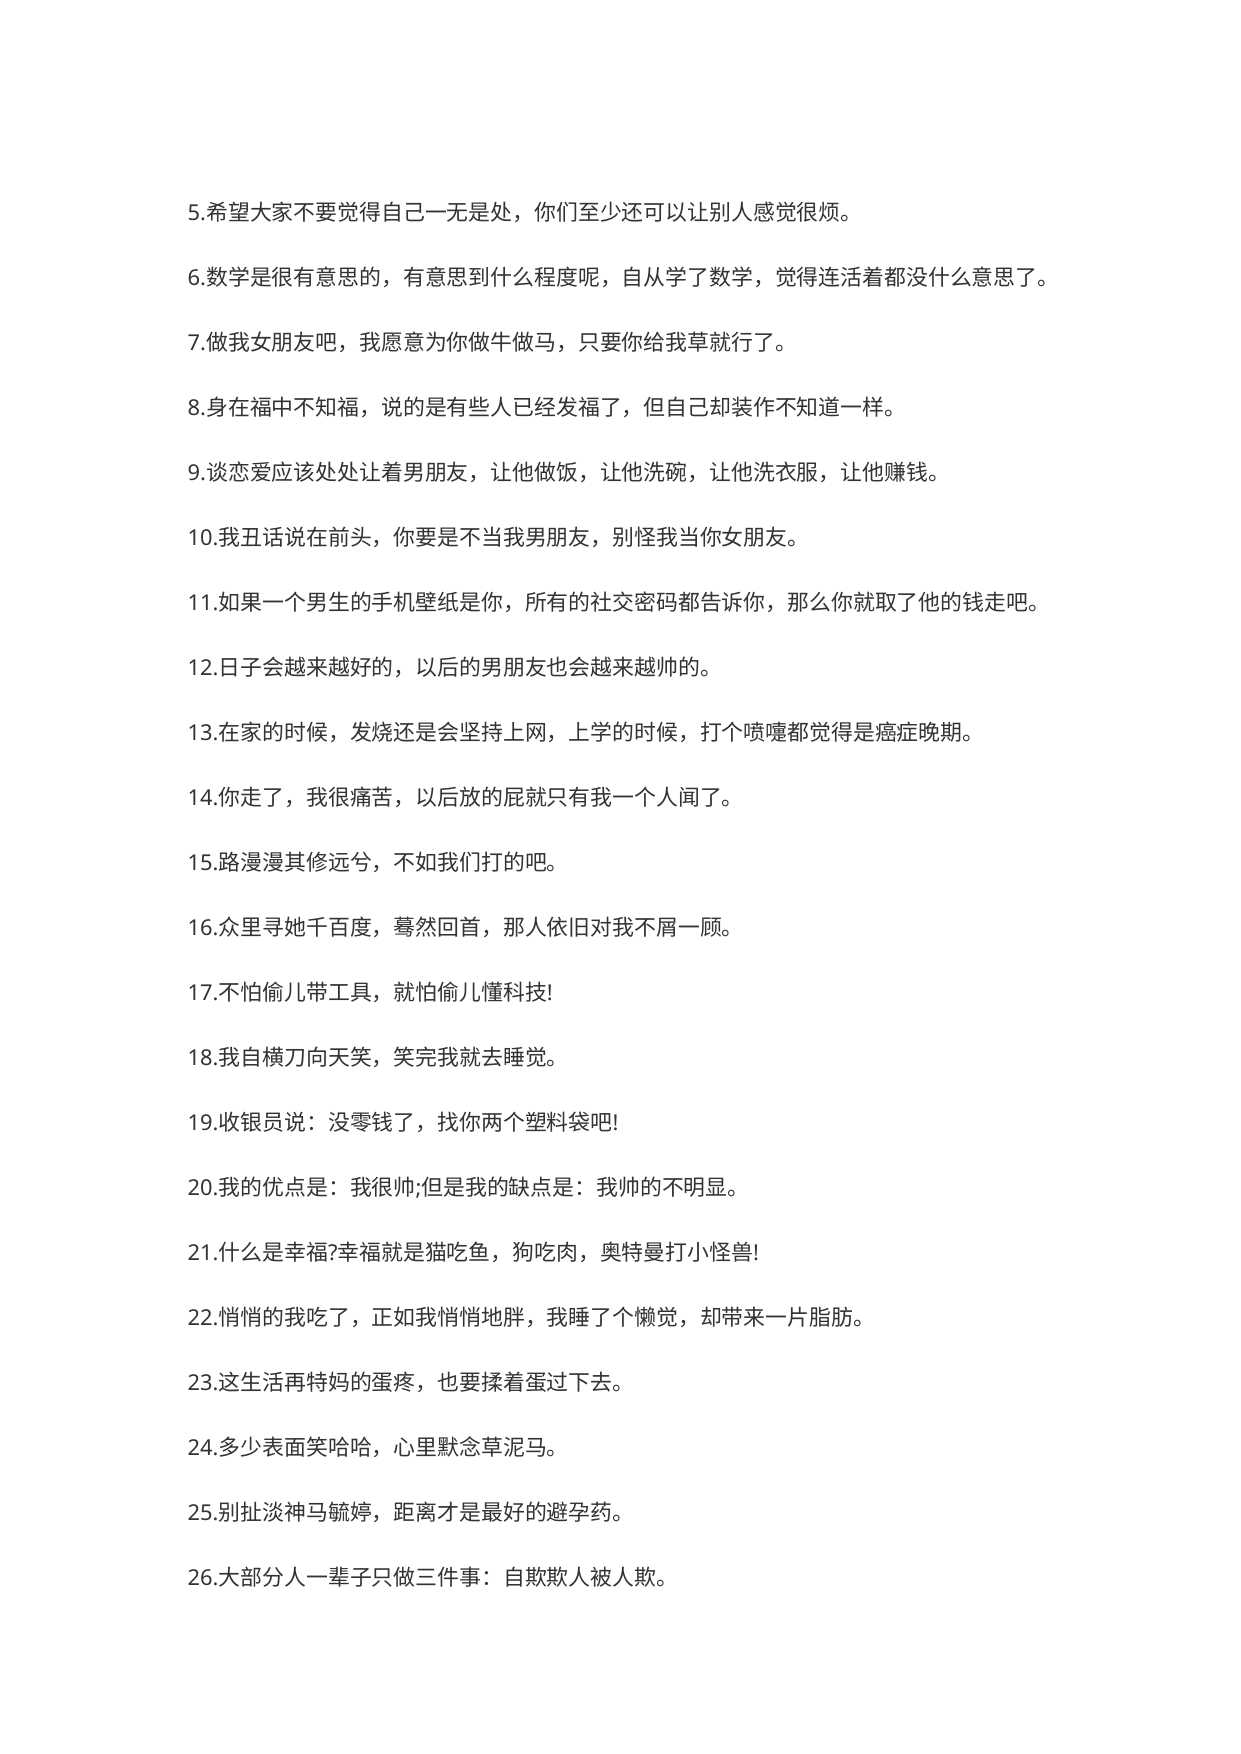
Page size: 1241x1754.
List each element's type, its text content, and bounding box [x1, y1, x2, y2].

text 19.收银员说：没零钱了，找你两个塑料袋吧! [187, 1104, 1053, 1137]
text 25.别扯淡神马毓婷，距离才是最好的避孕药。 [187, 1494, 1053, 1527]
text 22.悄悄的我吃了，正如我悄悄地胖，我睡了个懒觉，却带来一片脂肪。 [187, 1299, 1053, 1332]
text 23.这生活再特妈的蛋疼，也要揉着蛋过下去。 [187, 1364, 1053, 1397]
text 26.大部分人一辈子只做三件事：自欺欺人被人欺。 [187, 1559, 1053, 1592]
text 16.众里寻她千百度，蓦然回首，那人依旧对我不屑一顾。 [187, 909, 1053, 942]
text 9.谈恋爱应该处处让着男朋友，让他做饭，让他洗碗，让他洗衣服，让他赚钱。 [187, 454, 1053, 487]
text 20.我的优点是：我很帅;但是我的缺点是：我帅的不明显。 [187, 1169, 1053, 1202]
text 10.我丑话说在前头，你要是不当我男朋友，别怪我当你女朋友。 [187, 519, 1053, 552]
text 18.我自横刀向天笑，笑完我就去睡觉。 [187, 1039, 1053, 1072]
text 5.希望大家不要觉得自己一无是处，你们至少还可以让别人感觉很烦。 [187, 194, 1053, 227]
text 11.如果一个男生的手机壁纸是你，所有的社交密码都告诉你，那么你就取了他的钱走吧。 [187, 584, 1053, 617]
text 8.身在福中不知福，说的是有些人已经发福了，但自己却装作不知道一样。 [187, 389, 1053, 422]
text 6.数学是很有意思的，有意思到什么程度呢，自从学了数学，觉得连活着都没什么意思了。 [187, 259, 1053, 292]
text 17.不怕偷儿带工具，就怕偷儿懂科技! [187, 974, 1053, 1007]
text 12.日子会越来越好的，以后的男朋友也会越来越帅的。 [187, 649, 1053, 682]
text 13.在家的时候，发烧还是会坚持上网，上学的时候，打个喷嚏都觉得是癌症晚期。 [187, 714, 1053, 747]
text 15.路漫漫其修远兮，不如我们打的吧。 [187, 844, 1053, 877]
text 7.做我女朋友吧，我愿意为你做牛做马，只要你给我草就行了。 [187, 324, 1053, 357]
text 24.多少表面笑哈哈，心里默念草泥马。 [187, 1429, 1053, 1462]
text 21.什么是幸福?幸福就是猫吃鱼，狗吃肉，奥特曼打小怪兽! [187, 1234, 1053, 1267]
text 14.你走了，我很痛苦，以后放的屁就只有我一个人闻了。 [187, 779, 1053, 812]
